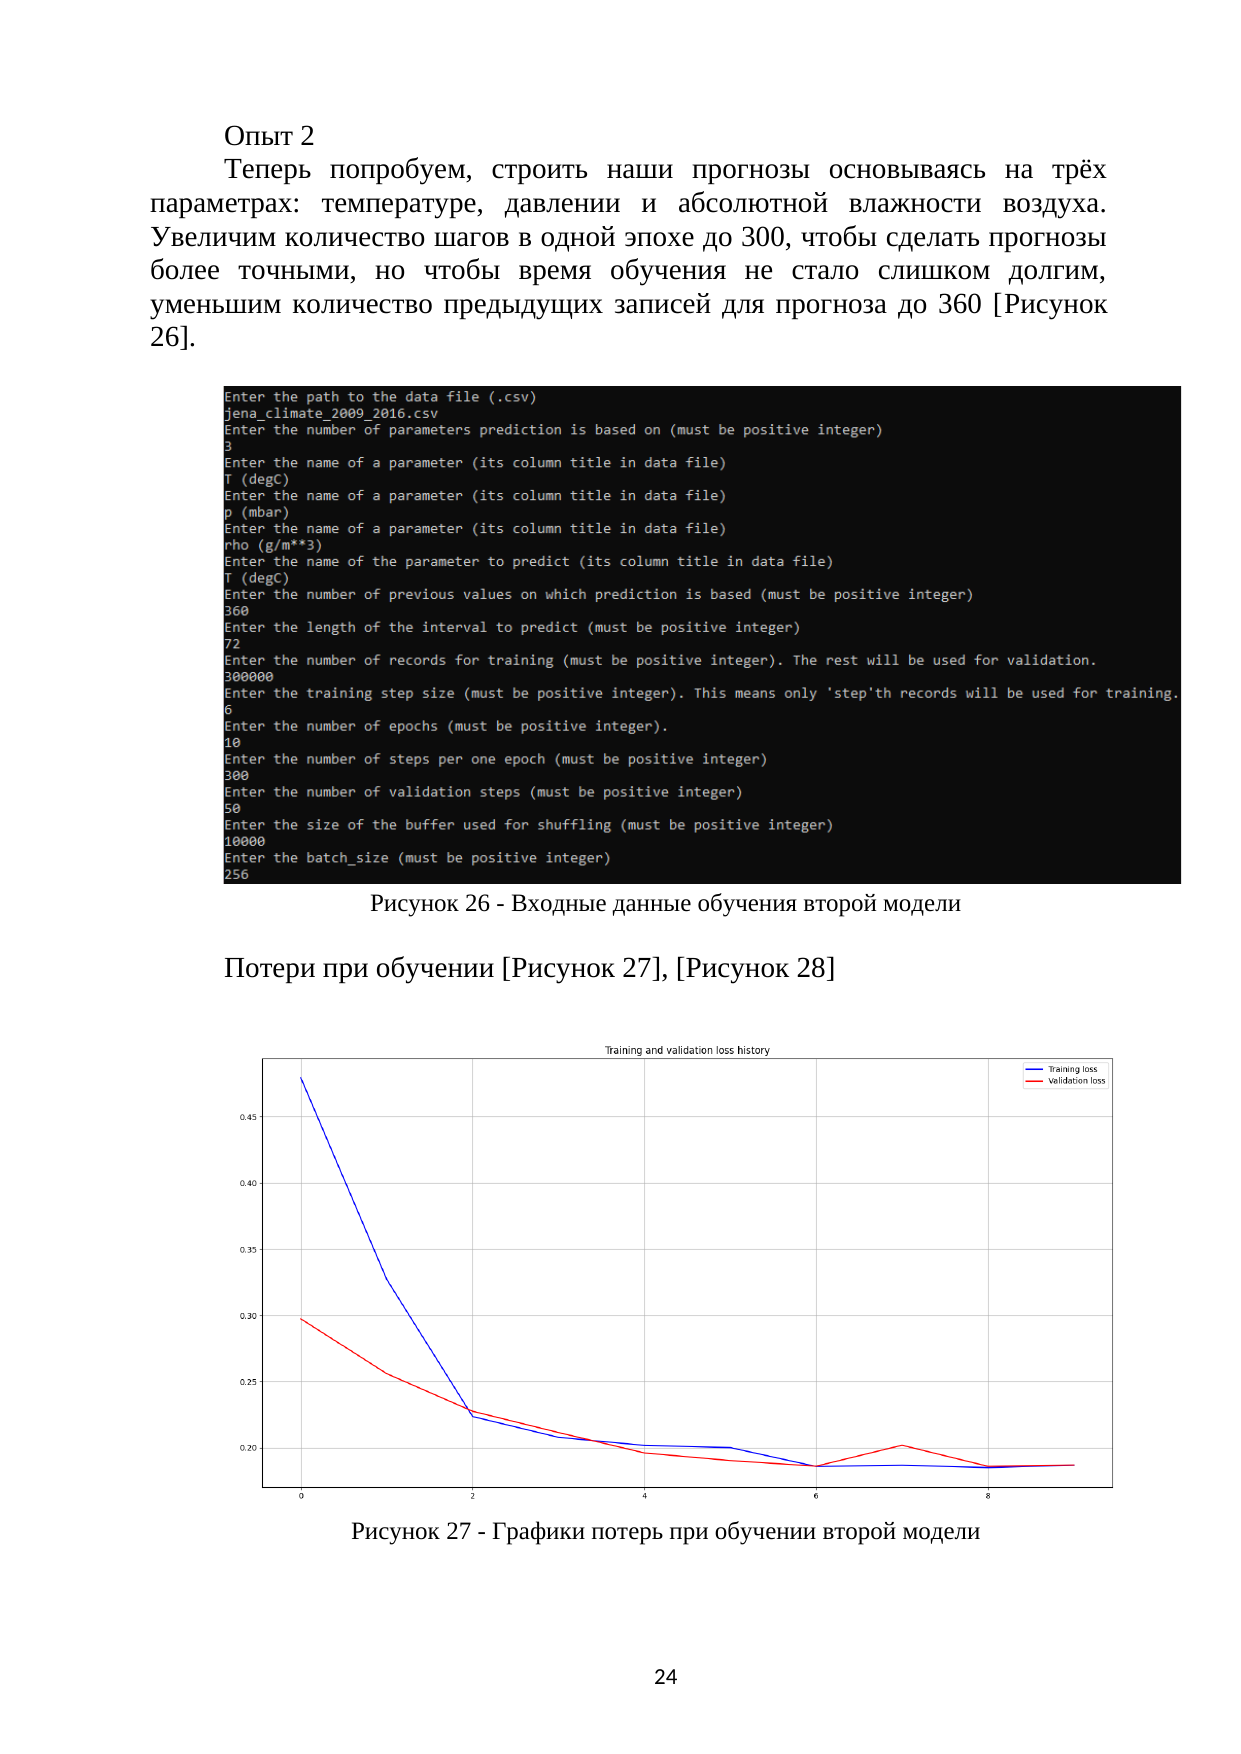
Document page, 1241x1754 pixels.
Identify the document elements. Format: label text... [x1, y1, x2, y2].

text Теперь попробуем, строить наши прогнозы основываясь на трёх параметрах: температуре, давлении и абсолютной влажности воздуха. Увеличим количество шагов в одной эпохе до 300, чтобы сделать прогнозы более точными, но чтобы время обучения не стало слишком долгим, уменьшим количество предыдущих записей для прогноза до 360 [Рисунок 26]. [150, 152, 1107, 353]
picture [223, 386, 1182, 884]
text Опыт 2 [150, 118, 1107, 152]
text Потери при обучении [Рисунок 27], [Рисунок 28] [150, 950, 1107, 984]
picture [223, 1017, 1182, 1512]
